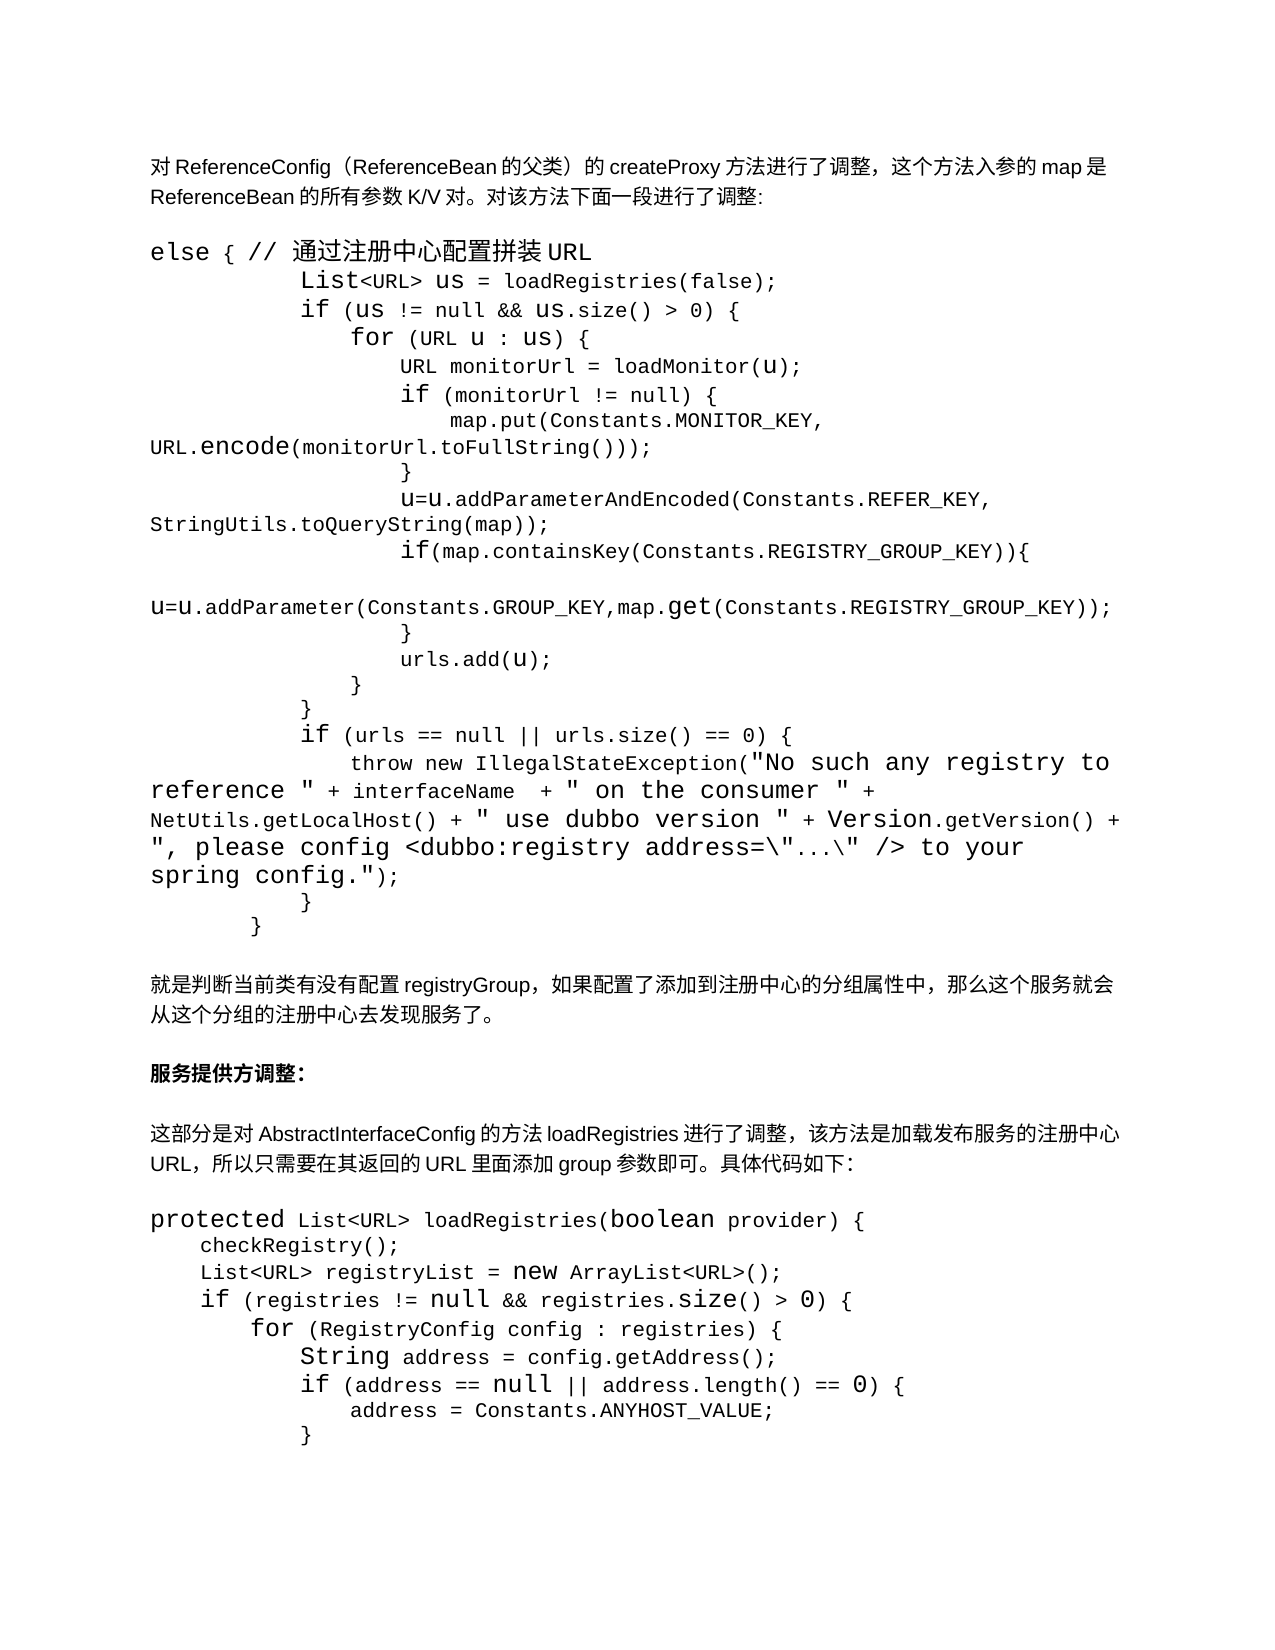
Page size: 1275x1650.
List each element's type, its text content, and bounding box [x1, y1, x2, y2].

text throw new IllegalStateException("No such any registry to reference " + interfaceName + " on the consumer " + NetUtils.getLocalHost() + " use dubbo version " + Version.getVersion() + ", please config <dubbo:registry address=\"...\" /> to your spring config."); [150, 750, 1125, 891]
text if (monitorUrl != null) { [150, 381, 1125, 409]
text protected List<URL> loadRegistries(boolean provider) { [150, 1206, 1125, 1235]
text String address = config.getAddress(); [150, 1343, 1125, 1372]
text 这部分是对AbstractInterfaceConfig的方法loadRegistries进行了调整，该方法是加载发布服务的注册中心URL，所以只需要在其返回的URL里面添加group参数即可。具体代码如下： [150, 1117, 1125, 1177]
text checkRegistry(); [150, 1235, 1125, 1258]
text } [150, 915, 1125, 939]
text URL monitorUrl = loadMonitor(u); [150, 353, 1125, 381]
text List<URL> us = loadRegistries(false); [150, 268, 1125, 296]
text if (address == null || address.length() == 0) { [150, 1372, 1125, 1400]
text } [150, 622, 1125, 646]
text 对ReferenceConfig（ReferenceBean的父类）的createProxy方法进行了调整，这个方法入参的map是ReferenceBean的所有参数K/V对。对该方法下面一段进行了调整: [150, 150, 1125, 210]
text if (us != null && us.size() > 0) { [150, 296, 1125, 324]
text for (URL u : us) { [150, 324, 1125, 353]
text } [150, 1424, 1125, 1447]
text u=u.addParameterAndEncoded(Constants.REFER_KEY, StringUtils.toQueryString(map)); [150, 485, 1125, 537]
text if (urls == null || urls.size() == 0) { [150, 721, 1125, 750]
text if (registries != null && registries.size() > 0) { [150, 1287, 1125, 1315]
text map.put(Constants.MONITOR_KEY, URL.encode(monitorUrl.toFullString())); [150, 409, 1125, 462]
text } [150, 698, 1125, 721]
text } [150, 674, 1125, 698]
text 服务提供方调整： [150, 1057, 1125, 1088]
text 就是判断当前类有没有配置registryGroup，如果配置了添加到注册中心的分组属性中，那么这个服务就会从这个分组的注册中心去发现服务了。 [150, 968, 1125, 1028]
text else { // 通过注册中心配置拼装URL [150, 239, 1125, 268]
text } [150, 462, 1125, 485]
text List<URL> registryList = new ArrayList<URL>(); [150, 1258, 1125, 1287]
text address = Constants.ANYHOST_VALUE; [150, 1400, 1125, 1424]
text if(map.containsKey(Constants.REGISTRY_GROUP_KEY)){ [150, 537, 1125, 566]
text for (RegistryConfig config : registries) { [150, 1315, 1125, 1343]
text u=u.addParameter(Constants.GROUP_KEY,map.get(Constants.REGISTRY_GROUP_KEY)); [150, 566, 1125, 622]
text } [150, 891, 1125, 915]
text urls.add(u); [150, 646, 1125, 674]
